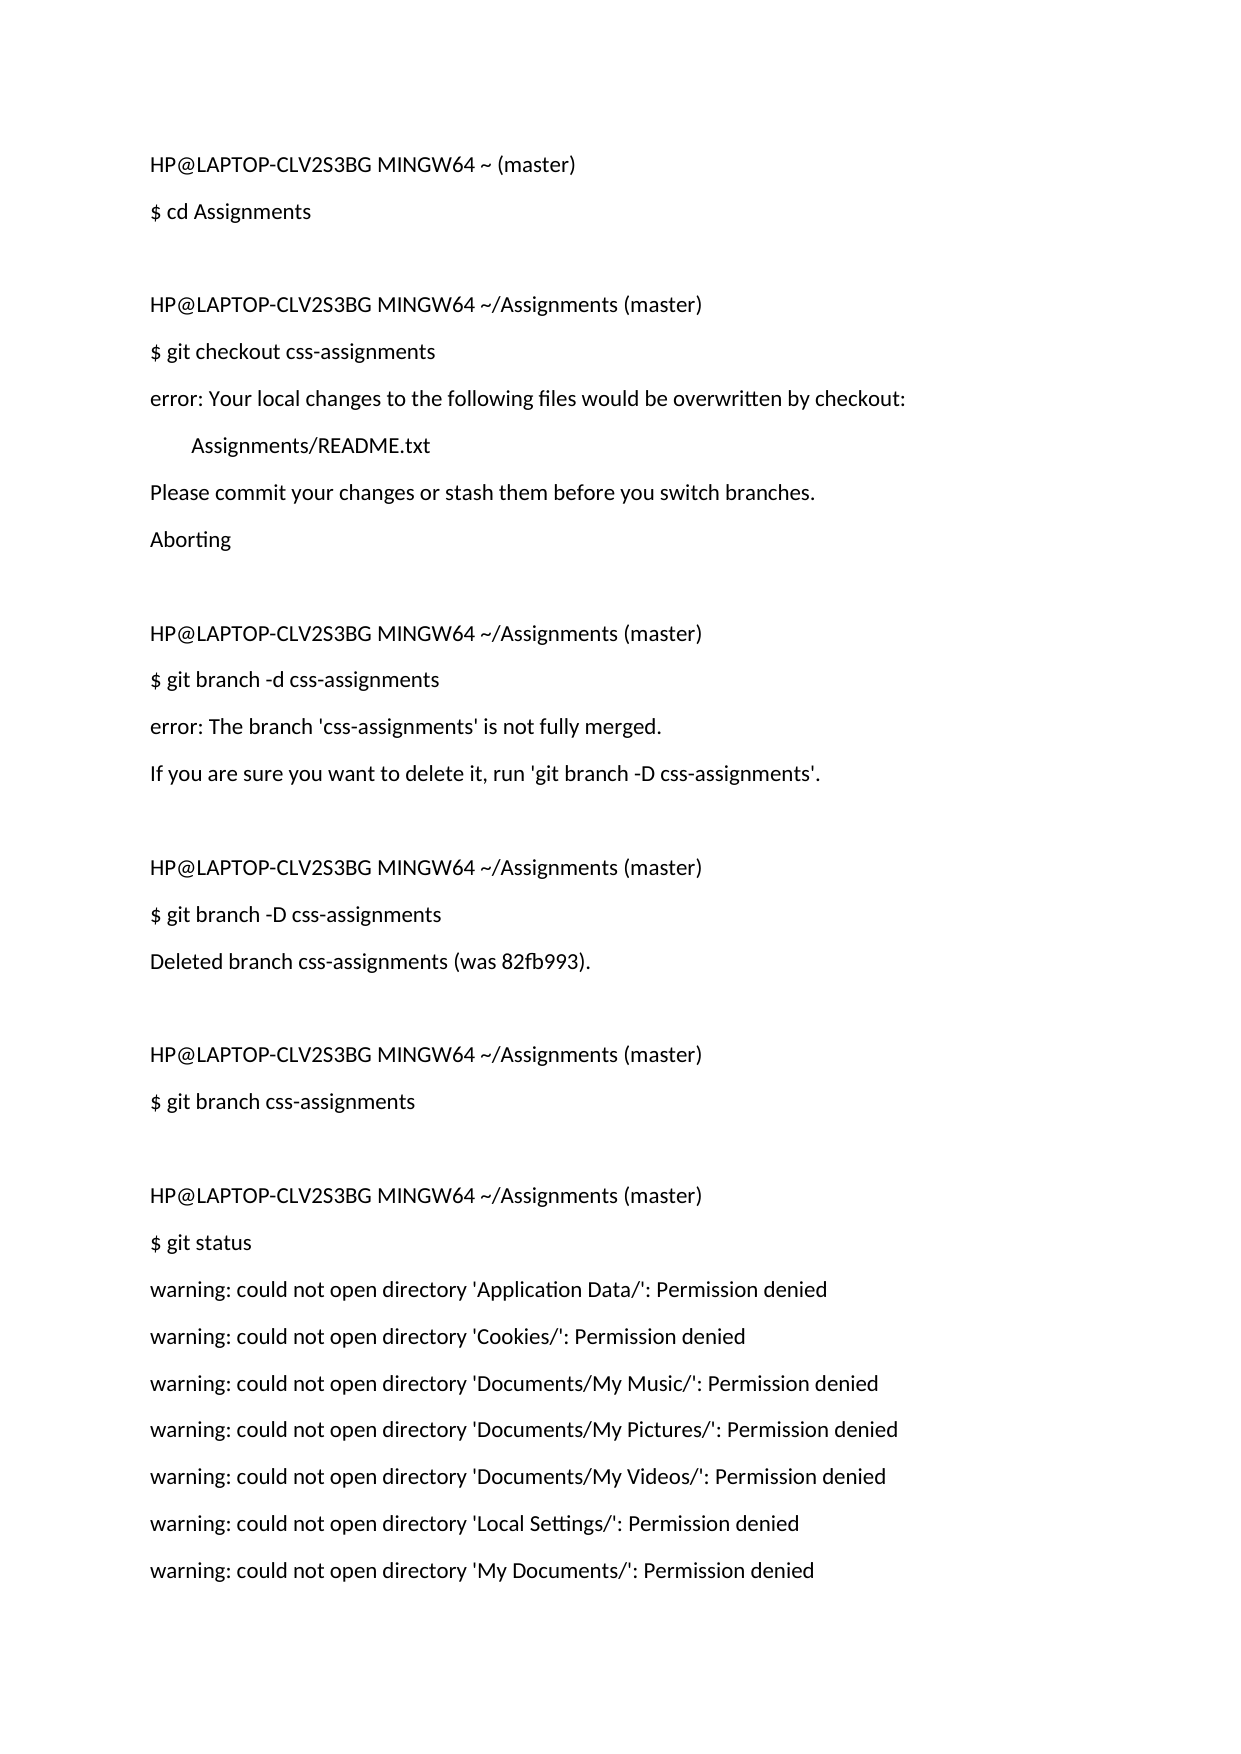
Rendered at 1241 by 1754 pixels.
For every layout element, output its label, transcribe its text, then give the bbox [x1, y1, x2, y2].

text HP@LAPTOP-CLV2S3BG MINGW64 ~/Assignments (master) [150, 619, 1090, 647]
text warning: could not open directory 'Cookies/': Permission denied [150, 1322, 1090, 1350]
text $ git branch css-assignments [150, 1087, 1090, 1116]
text warning: could not open directory 'Local Settings/': Permission denied [150, 1509, 1090, 1537]
text Deleted branch css-assignments (was 82fb993). [150, 947, 1090, 975]
text $ git branch -d css-assignments [150, 666, 1090, 694]
text error: The branch 'css-assignments' is not fully merged. [150, 712, 1090, 741]
text warning: could not open directory 'Documents/My Pictures/': Permission denied [150, 1416, 1090, 1444]
text HP@LAPTOP-CLV2S3BG MINGW64 ~/Assignments (master) [150, 1041, 1090, 1069]
text HP@LAPTOP-CLV2S3BG MINGW64 ~/Assignments (master) [150, 853, 1090, 881]
text HP@LAPTOP-CLV2S3BG MINGW64 ~/Assignments (master) [150, 291, 1090, 319]
text $ git status [150, 1228, 1090, 1256]
text $ git checkout css-assignments [150, 337, 1090, 366]
text Assignments/README.txt [150, 431, 1090, 459]
text Aborting [150, 525, 1090, 553]
text If you are sure you want to delete it, run 'git branch -D css-assignments'. [150, 759, 1090, 787]
text warning: could not open directory 'My Documents/': Permission denied [150, 1556, 1090, 1584]
text warning: could not open directory 'Application Data/': Permission denied [150, 1275, 1090, 1303]
text error: Your local changes to the following files would be overwritten by checkout: [150, 384, 1090, 412]
text warning: could not open directory 'Documents/My Music/': Permission denied [150, 1369, 1090, 1397]
text HP@LAPTOP-CLV2S3BG MINGW64 ~/Assignments (master) [150, 1181, 1090, 1209]
text $ git branch -D css-assignments [150, 900, 1090, 928]
text Please commit your changes or stash them before you switch branches. [150, 478, 1090, 506]
text $ cd Assignments [150, 197, 1090, 225]
text HP@LAPTOP-CLV2S3BG MINGW64 ~ (master) [150, 150, 1090, 178]
text warning: could not open directory 'Documents/My Videos/': Permission denied [150, 1462, 1090, 1491]
